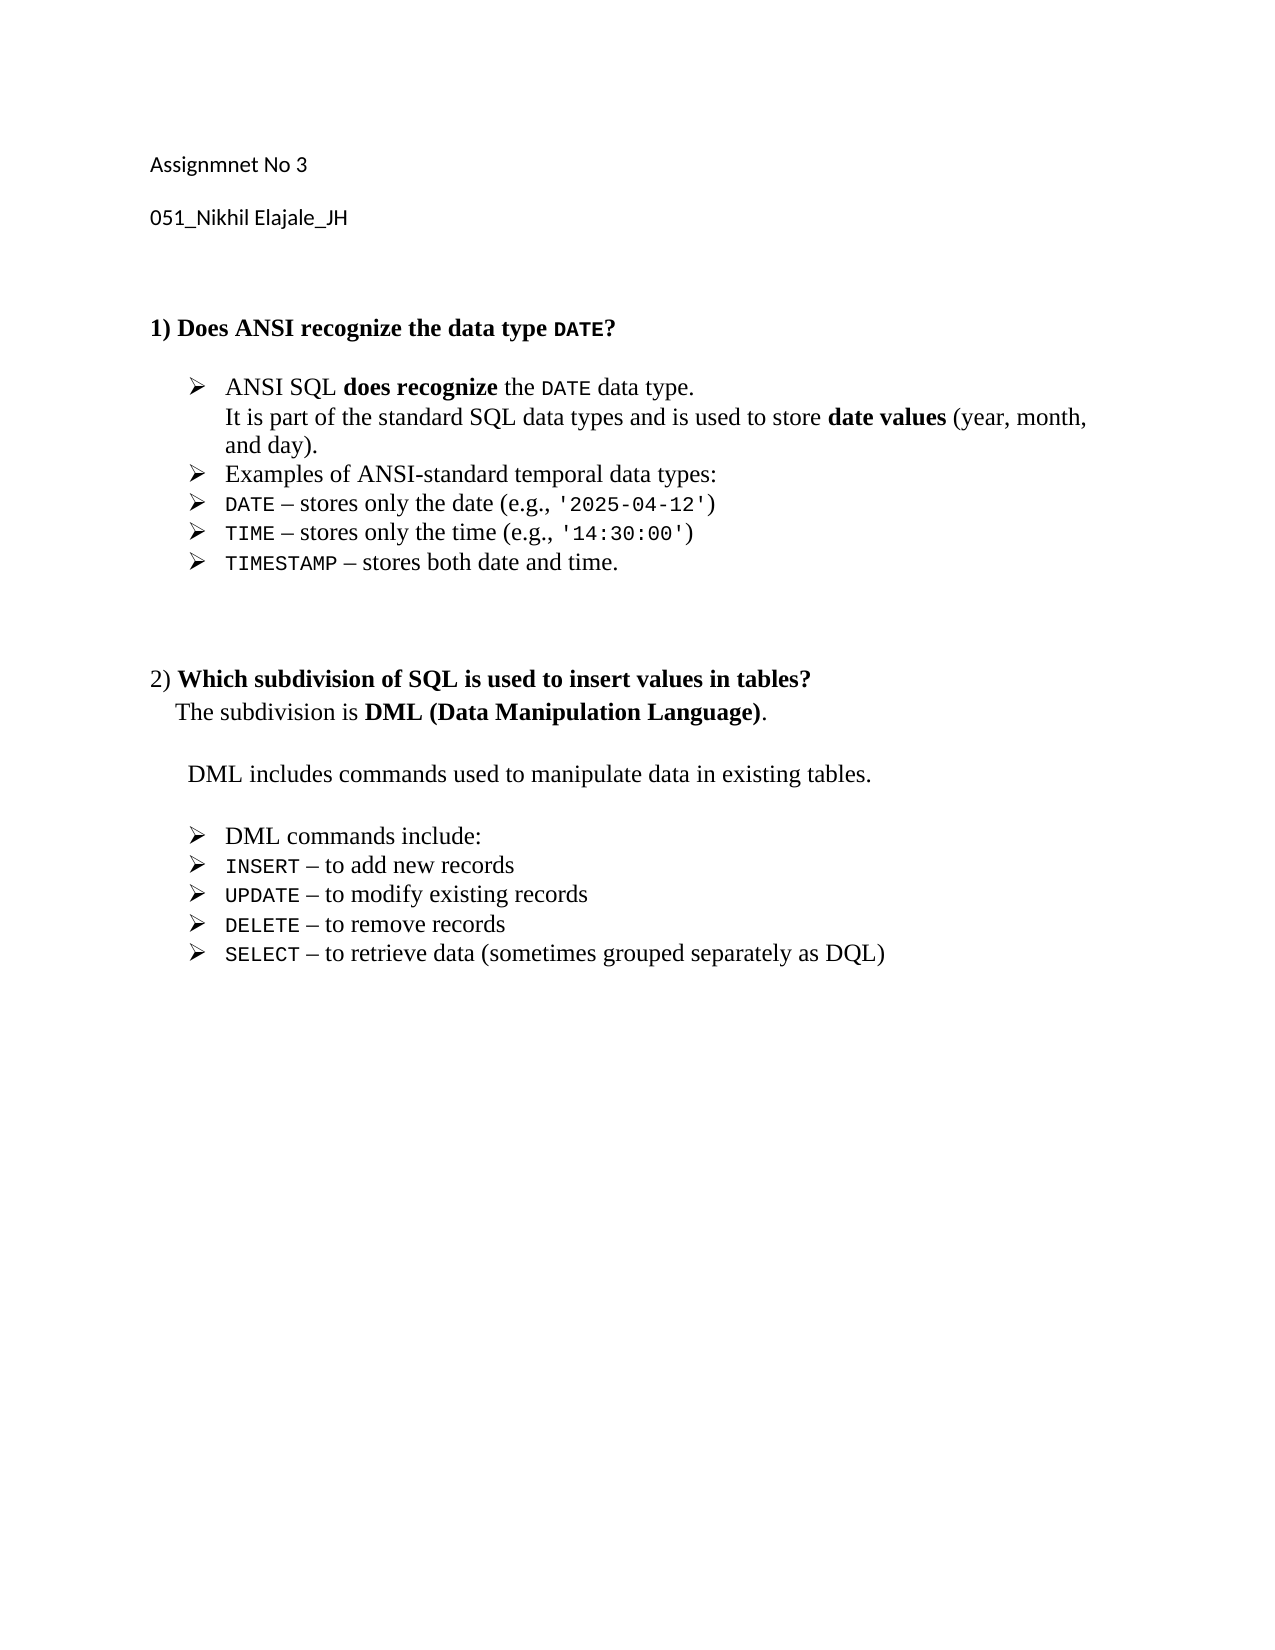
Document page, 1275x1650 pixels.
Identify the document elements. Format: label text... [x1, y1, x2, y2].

list TIME – stores only the time (e.g., '14:30:00') [187, 517, 1125, 547]
text DML includes commands used to manipulate data in existing tables. [150, 759, 1125, 788]
list Examples of ANSI-standard temporal data types: [187, 459, 1125, 488]
text 1) Does ANSI recognize the data type DATE? [150, 313, 1125, 343]
list INSERT – to add new records [187, 850, 1125, 879]
list SELECT – to retrieve data (sometimes grouped separately as DQL) [187, 938, 1125, 968]
list UPDATE – to modify existing records [187, 879, 1125, 909]
text 2) Which subdivision of SQL is used to insert values in tables? The subdivision is DML (Data Manipulation Language). [150, 664, 1125, 725]
text Assignmnet No 3 [150, 150, 1125, 178]
list TIMESTAMP – stores both date and time. [187, 547, 1125, 577]
list DELETE – to remove records [187, 909, 1125, 938]
list ANSI SQL does recognize the DATE data type. It is part of the standard SQL data types and is used to store date values (year, month, and day). [187, 372, 1125, 459]
list DATE – stores only the date (e.g., '2025-04-12') [187, 488, 1125, 517]
list DML commands include: [187, 821, 1125, 850]
text 051_Nikhil Elajale_JH [150, 203, 1125, 231]
